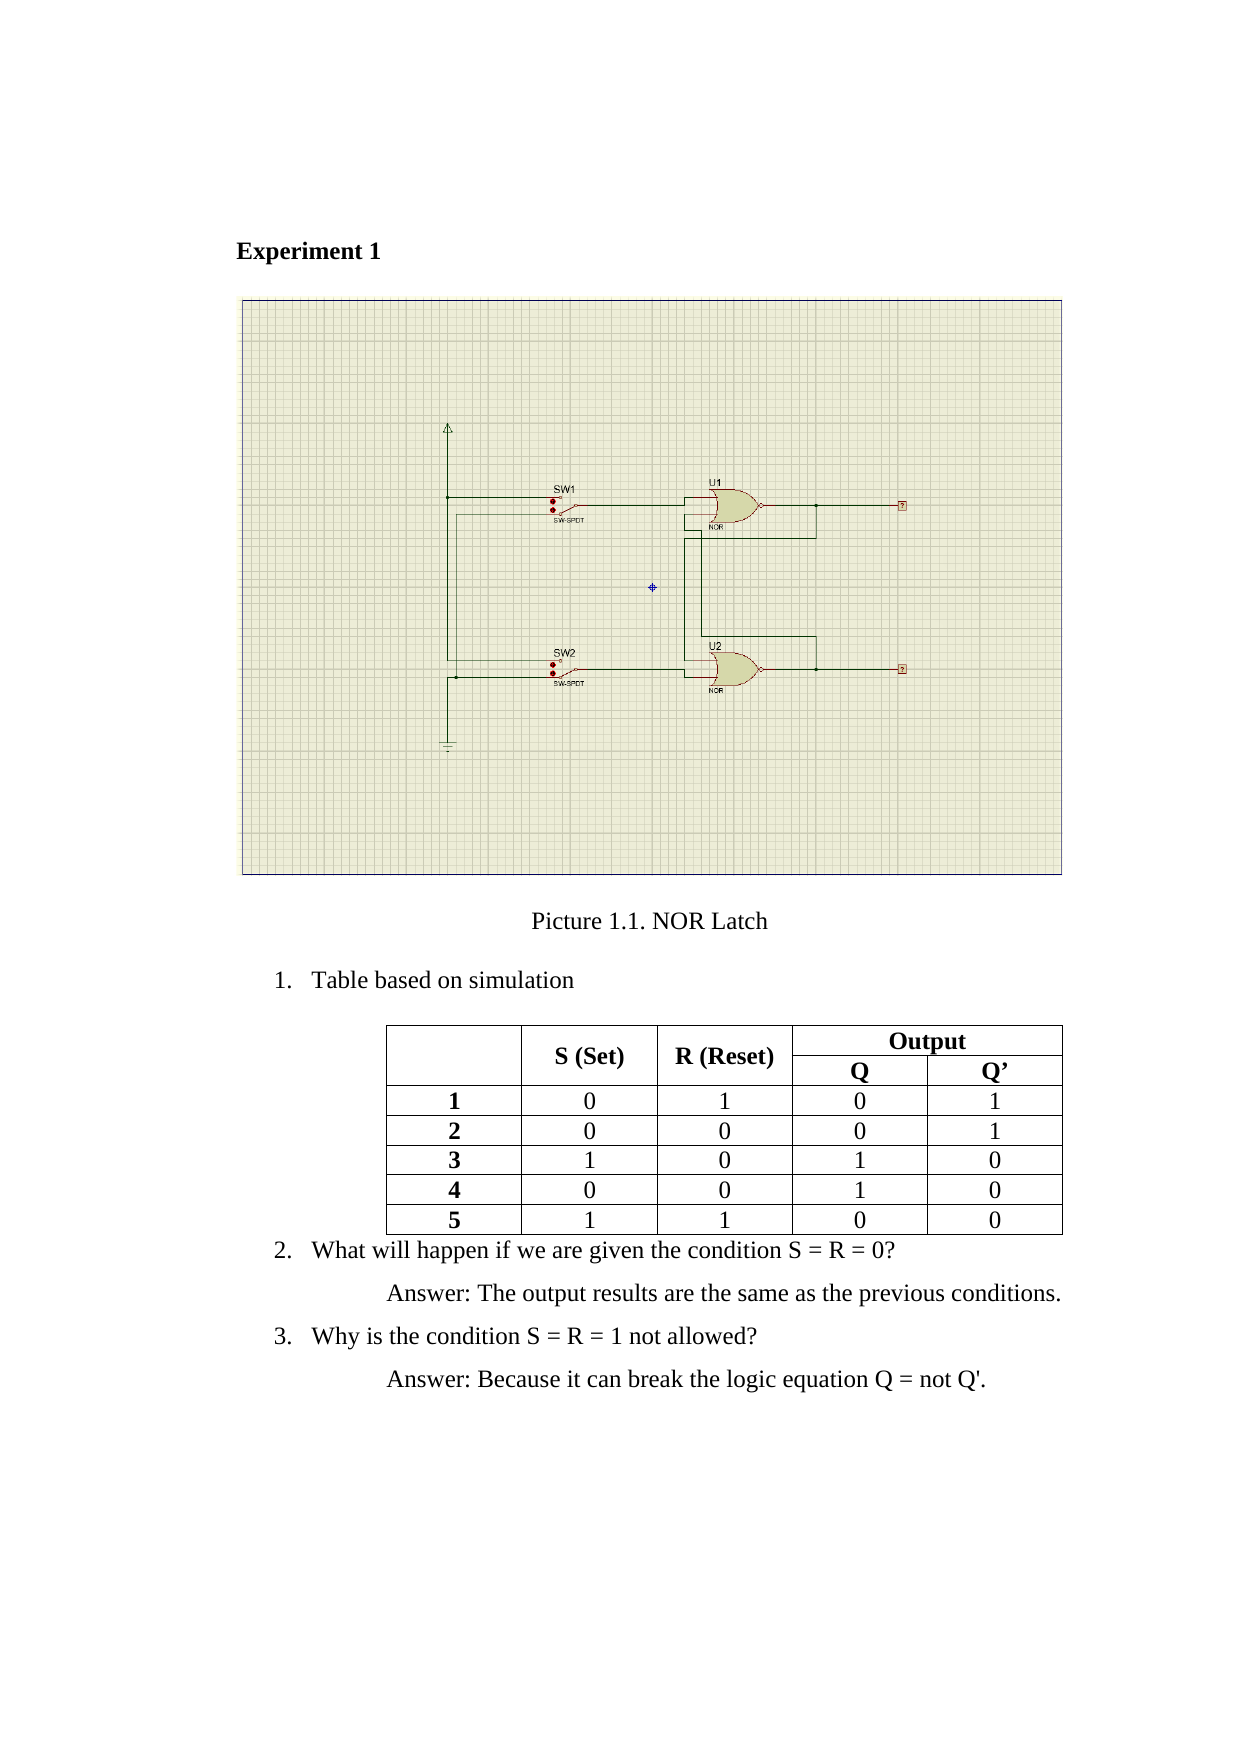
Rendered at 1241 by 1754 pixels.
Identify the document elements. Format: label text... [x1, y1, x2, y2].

table_cell 1 [658, 1086, 792, 1115]
table_cell 0 [522, 1116, 657, 1144]
table_cell 0 [793, 1116, 927, 1144]
table_cell 1 [522, 1205, 657, 1234]
table_header Output [793, 1026, 1062, 1055]
table_cell 0 [928, 1146, 1062, 1174]
table_cell 0 [793, 1086, 927, 1115]
list Answer: The output results are the same as the previous conditions. [386, 1278, 1063, 1307]
table_cell 1 [793, 1175, 927, 1204]
table_cell 1 [928, 1116, 1062, 1144]
picture [236, 296, 1063, 876]
table_cell 5 [387, 1205, 521, 1234]
list Table based on simulation [274, 966, 1063, 994]
list What will happen if we are given the condition S = R = 0? [274, 1235, 1063, 1264]
table_cell 0 [658, 1116, 792, 1144]
table_cell 1 [387, 1086, 521, 1115]
table_cell 0 [522, 1175, 657, 1204]
table_header [387, 1026, 521, 1085]
table_cell 3 [387, 1146, 521, 1174]
table_cell 0 [658, 1175, 792, 1204]
list Answer: Because it can break the logic equation Q = not Q'. [386, 1364, 1063, 1393]
table_cell 2 [387, 1116, 521, 1144]
table_cell 1 [522, 1146, 657, 1174]
table_cell 0 [928, 1205, 1062, 1234]
text Picture 1.1. NOR Latch [236, 906, 1063, 934]
table_cell 1 [658, 1205, 792, 1234]
table_header S (Set) [522, 1026, 657, 1085]
table_cell 0 [658, 1146, 792, 1174]
table_cell 1 [928, 1086, 1062, 1115]
table_cell 4 [387, 1175, 521, 1204]
text Experiment 1 [236, 236, 1063, 265]
table_cell 1 [793, 1146, 927, 1174]
table_cell Q’ [928, 1056, 1062, 1085]
table_header R (Reset) [658, 1026, 792, 1085]
table_cell 0 [522, 1086, 657, 1115]
table_cell 0 [793, 1205, 927, 1234]
table_cell Q [793, 1056, 927, 1085]
list Why is the condition S = R = 1 not allowed? [274, 1321, 1063, 1350]
table_cell 0 [928, 1175, 1062, 1204]
